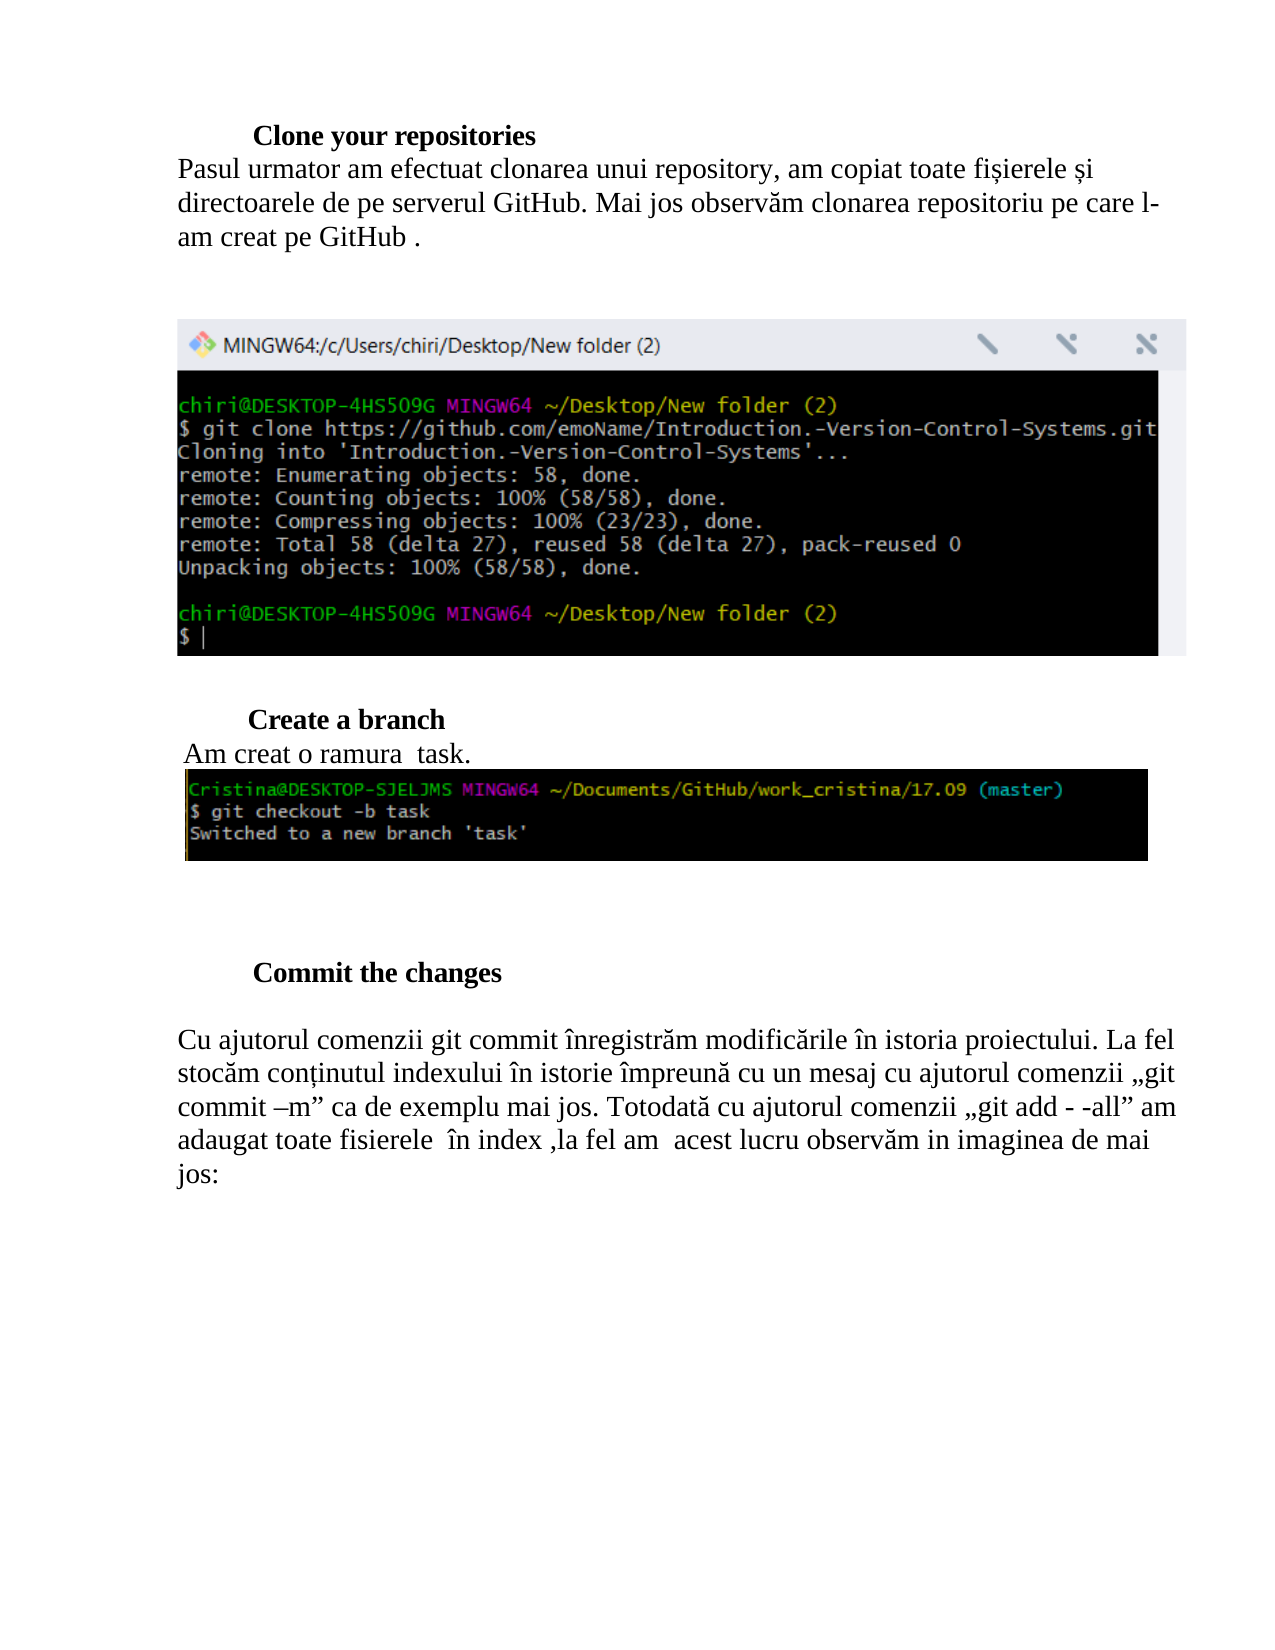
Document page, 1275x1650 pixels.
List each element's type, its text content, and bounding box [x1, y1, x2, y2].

picture [177, 319, 1187, 656]
text Am creat o ramura task. [177, 736, 1186, 769]
text Pasul urmator am efectuat clonarea unui repository, am copiat toate fișierele și directoarele de pe serverul GitHub. Mai jos observăm clonarea repositoriu pe care l-am creat pe GitHub . [177, 152, 1186, 252]
text Cu ajutorul comenzii git commit înregistrăm modificările în istoria proiectului. La fel stocăm conținutul indexului în istorie împreună cu un mesaj cu ajutorul comenzii „git commit –m” ca de exemplu mai jos. Totodată cu ajutorul comenzii „git add - -all” am adaugat toate fisierele în index ,la fel am acest lucru observăm in imaginea de mai jos: [177, 1022, 1186, 1189]
subtitle Create a branch [177, 702, 1186, 736]
subtitle Commit the changes [252, 955, 1186, 988]
subtitle Clone your repositories [252, 118, 1186, 152]
picture [184, 769, 1148, 861]
